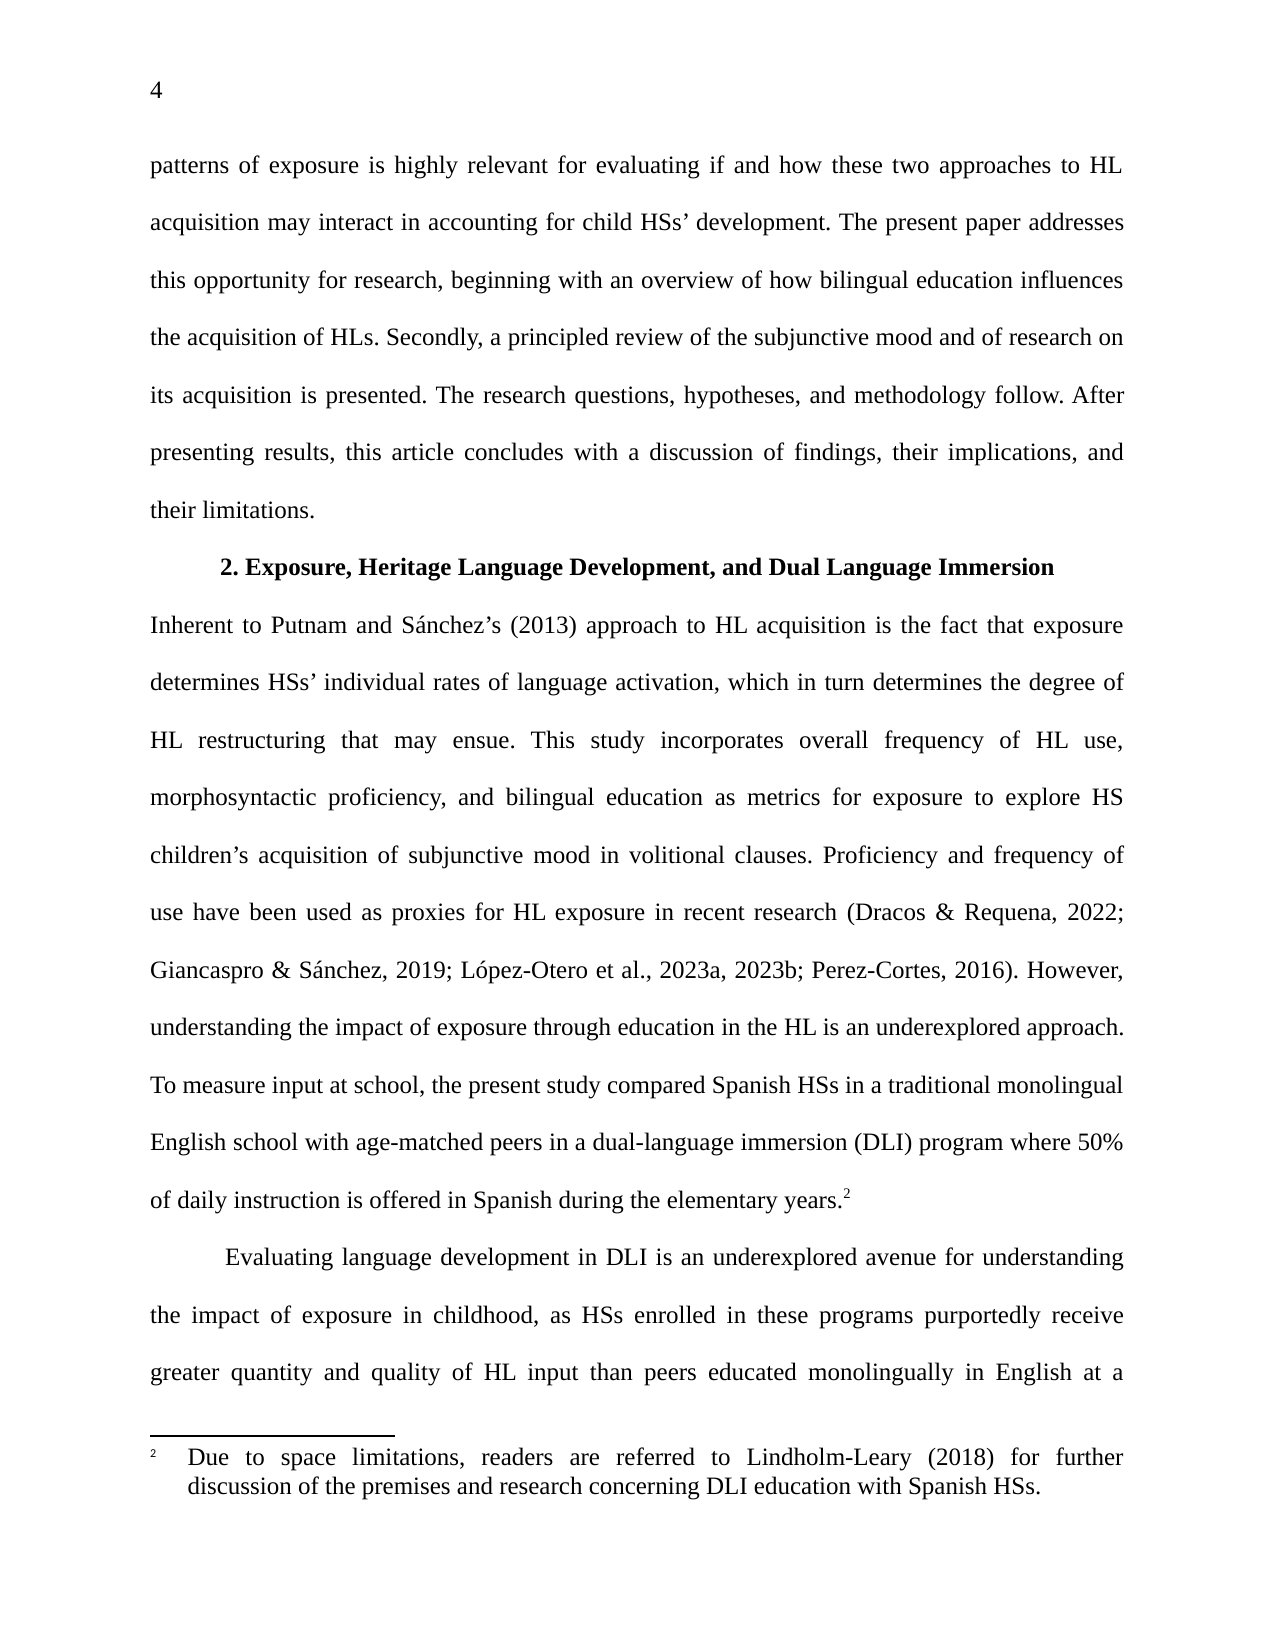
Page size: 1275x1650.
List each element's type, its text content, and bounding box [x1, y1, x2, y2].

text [150, 1242, 1125, 1386]
text Inherent to Putnam and Sánchez’s (2013) approach to HL acquisition is the fact that exposure determines HSs’ individual rates of language activation, which in turn determines the degree of HL restructuring that may ensue. This study incorporates overall frequency of HL use, morphosyntactic proficiency, and bilingual education as metrics for exposure to explore HS children’s acquisition of subjunctive mood in volitional clauses. Proficiency and frequency of use have been used as proxies for HL exposure in recent research (Dracos & Requena, 2022; Giancaspro & Sánchez, 2019; López-Otero et al., 2023a, 2023b; Perez-Cortes, 2016). However, understanding the impact of exposure through education in the HL is an underexplored approach. To measure input at school, the present study compared Spanish HSs in a traditional monolingual English school with age-matched peers in a dual-language immersion (DLI) program where 50% of daily instruction is offered in Spanish during the elementary years. [150, 610, 1125, 1214]
text This approach applies a process of progressive language restructuring due to crosslinguistic influence, while other studies on child HSs have shown the opposite, whereby bilinguals acquire their HL in a protracted fashion (Corbet & Domínguez, 2020; Cuza & Miller, 2015; Cuza & Solano-Escobar, 2023; Martinez Nieto & Restrepo, 2022; Montrul & Potowski, 2007; Montrul & Sánchez-Walker, 2013). Therefore, a study testing the influence of both age and patterns of exposure is highly relevant for evaluating if and how these two approaches to HL acquisition may interact in accounting for child HSs’ development. The present paper addresses this opportunity for research, beginning with an overview of how bilingual education influences the acquisition of HLs. Secondly, a principled review of the subjunctive mood and of research on its acquisition is presented. The research questions, hypotheses, and methodology follow. After presenting results, this article concludes with a discussion of findings, their implications, and their limitations. [150, 150, 1125, 524]
text 2. Exposure, Heritage Language Development, and Dual Language Immersion [150, 552, 1125, 581]
